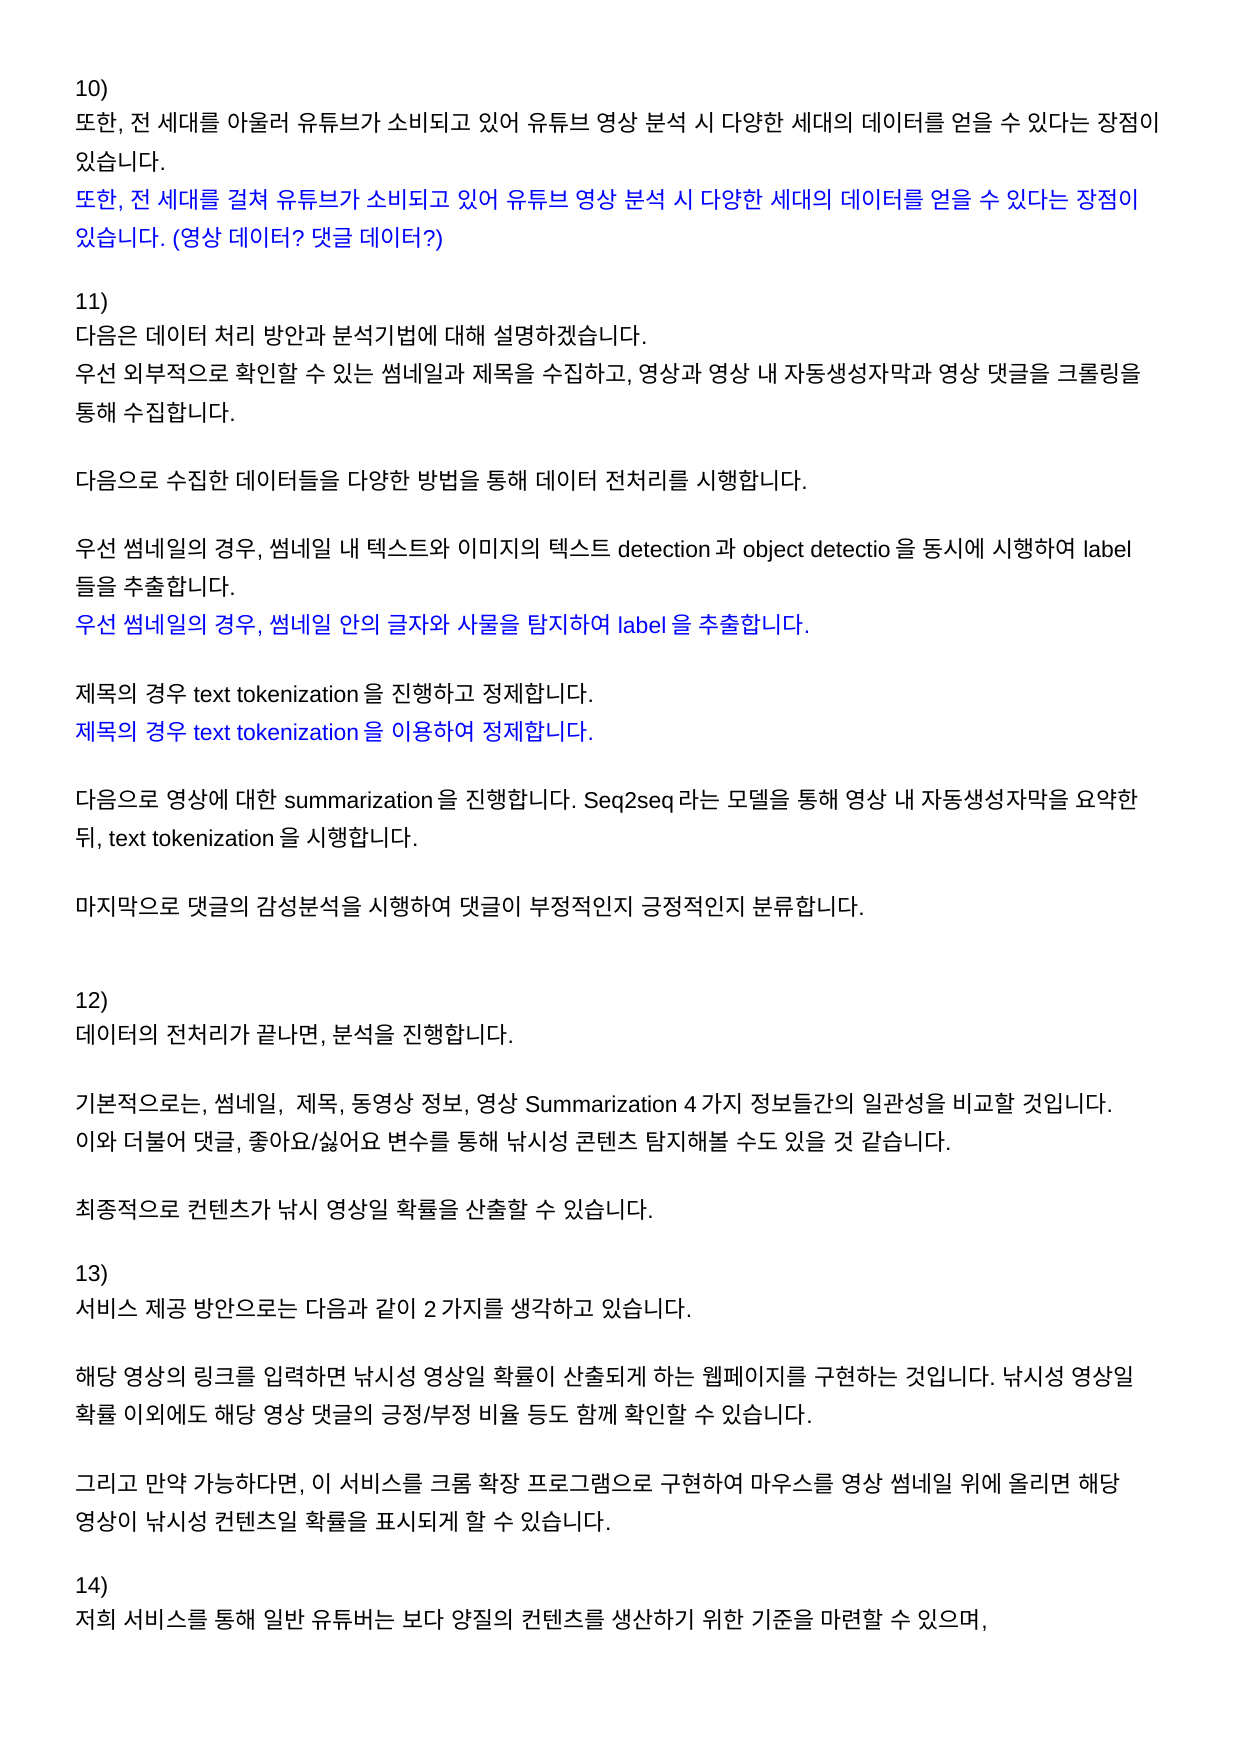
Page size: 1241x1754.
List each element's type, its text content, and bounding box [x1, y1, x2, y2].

text 해당 영상의 링크를 입력하면 낚시성 영상일 확률이 산출되게 하는 웹페이지를 구현하는 것입니다. 낚시성 영상일 확률 이외에도 해당 영상 댓글의 긍정/부정 비율 등도 함께 확인할 수 있습니다. [75, 1359, 1165, 1430]
text 기본적으로는, 썸네일, 제목, 동영상 정보, 영상 Summarization 4가지 정보들간의 일관성을 비교할 것입니다. [75, 1086, 1165, 1119]
text 12) [75, 987, 1165, 1013]
text 제목의 경우 text tokenization을 진행하고 정제합니다. [75, 676, 1165, 709]
text 또한, 전 세대를 걸쳐 유튜브가 소비되고 있어 유튜브 영상 분석 시 다양한 세대의 데이터를 얻을 수 있다는 장점이 있습니다. (영상 데이터? 댓글 데이터?) [75, 181, 1165, 253]
text 제목의 경우 text tokenization을 이용하여 정제합니다. [75, 714, 1165, 747]
text 우선 외부적으로 확인할 수 있는 썸네일과 제목을 수집하고, 영상과 영상 내 자동생성자막과 영상 댓글을 크롤링을 통해 수집합니다. [75, 356, 1165, 428]
text 14) [75, 1572, 1165, 1598]
text 또한, 전 세대를 아울러 유튜브가 소비되고 있어 유튜브 영상 분석 시 다양한 세대의 데이터를 얻을 수 있다는 장점이 있습니다. [75, 105, 1165, 177]
text 최종적으로 컨텐츠가 낚시 영상일 확률을 산출할 수 있습니다. [75, 1192, 1165, 1225]
text 우선 썸네일의 경우, 썸네일 안의 글자와 사물을 탐지하여 label을 추출합니다. [75, 607, 1165, 641]
text 마지막으로 댓글의 감성분석을 시행하여 댓글이 부정적인지 긍정적인지 분류합니다. [75, 888, 1165, 922]
text 데이터의 전처리가 끝나면, 분석을 진행합니다. [75, 1017, 1165, 1051]
text 다음으로 수집한 데이터들을 다양한 방법을 통해 데이터 전처리를 시행합니다. [75, 463, 1165, 496]
text 다음으로 영상에 대한 summarization을 진행합니다. Seq2seq라는 모델을 통해 영상 내 자동생성자막을 요약한 뒤, text tokenization을 시행합니다. [75, 782, 1165, 853]
text 저희 서비스를 통해 일반 유튜버는 보다 양질의 컨텐츠를 생산하기 위한 기준을 마련할 수 있으며, [75, 1602, 1165, 1635]
text 이와 더불어 댓글, 좋아요/싫어요 변수를 통해 낚시성 콘텐츠 탐지해볼 수도 있을 것 같습니다. [75, 1124, 1165, 1157]
text 우선 썸네일의 경우, 썸네일 내 텍스트와 이미지의 텍스트 detection과 object detectio을 동시에 시행하여 label들을 추출합니다. [75, 531, 1165, 602]
text 11) [75, 288, 1165, 314]
text 13) [75, 1260, 1165, 1287]
text 10) [75, 75, 1165, 101]
text 그리고 만약 가능하다면, 이 서비스를 크롬 확장 프로그램으로 구현하여 마우스를 영상 썸네일 위에 올리면 해당 영상이 낚시성 컨텐츠일 확률을 표시되게 할 수 있습니다. [75, 1465, 1165, 1537]
text 서비스 제공 방안으로는 다음과 같이 2가지를 생각하고 있습니다. [75, 1291, 1165, 1324]
text 다음은 데이터 처리 방안과 분석기법에 대해 설명하겠습니다. [75, 318, 1165, 351]
